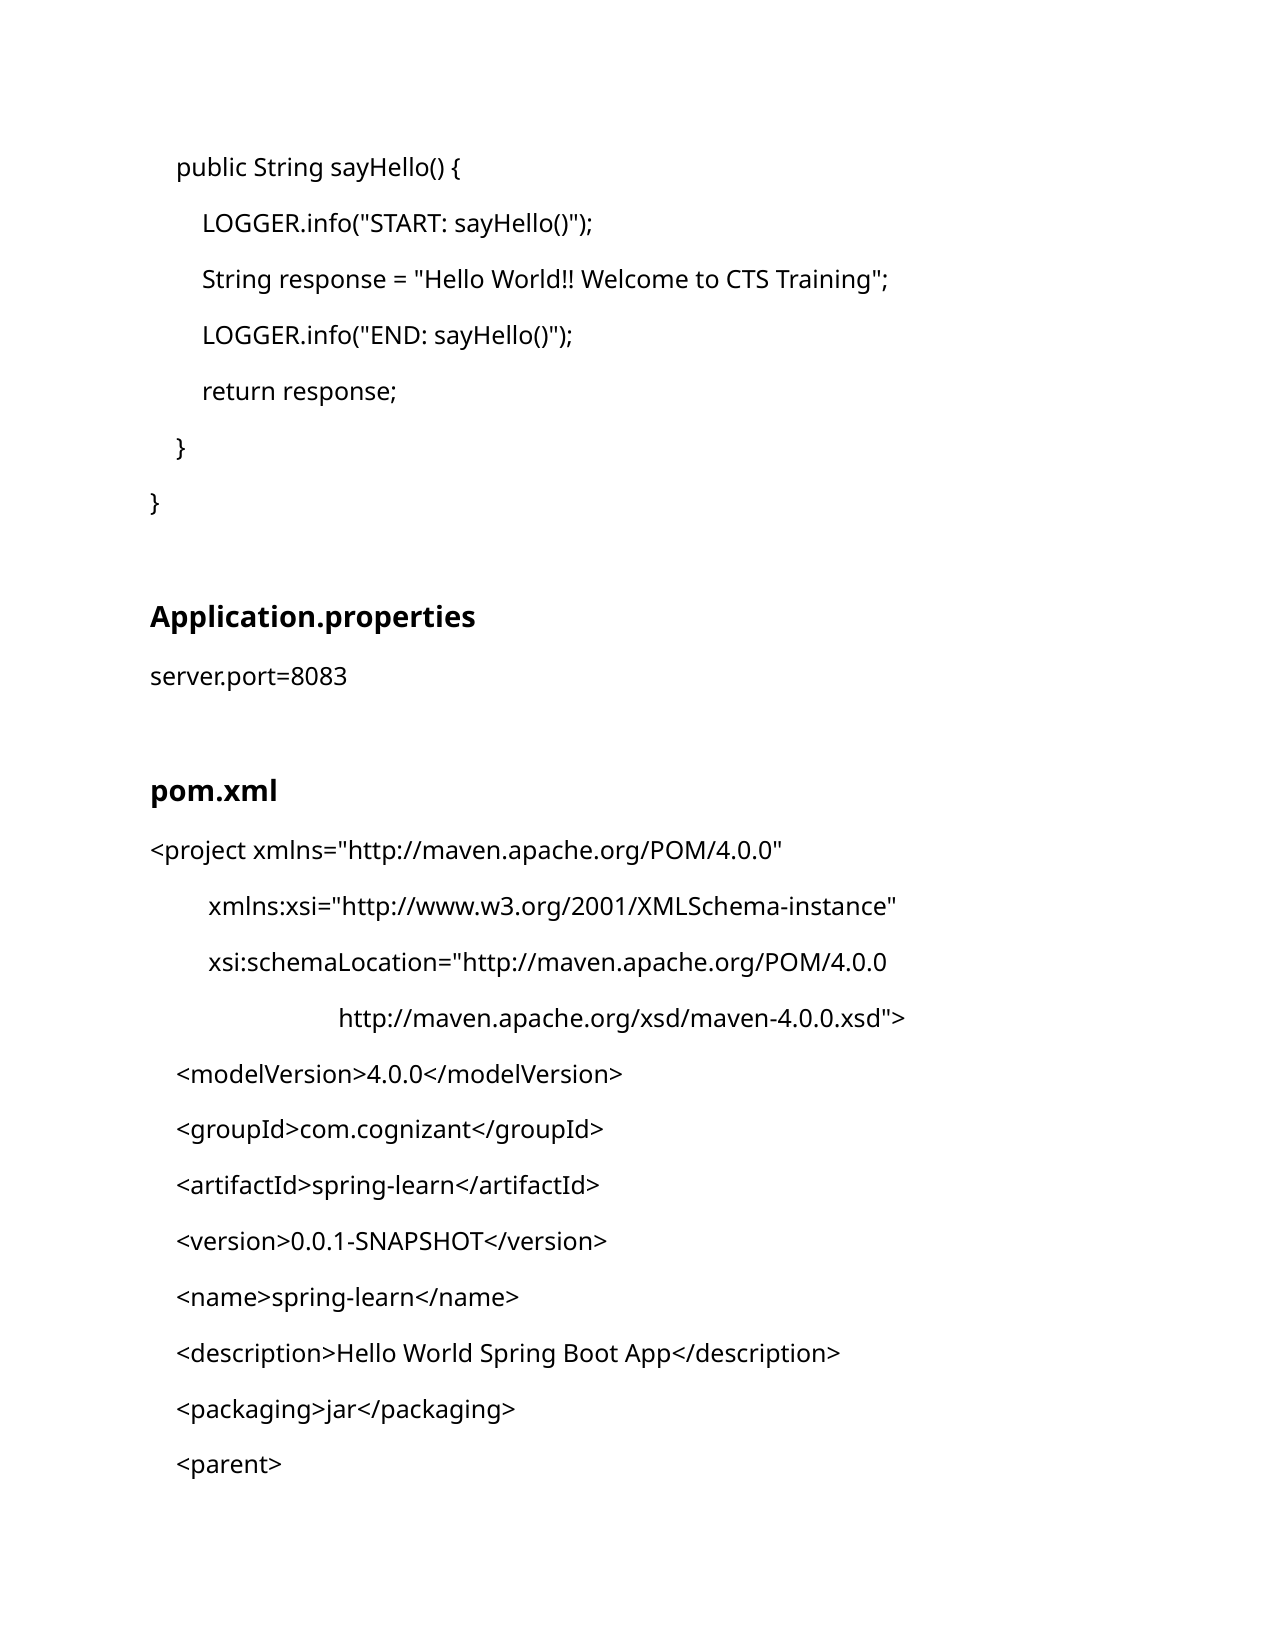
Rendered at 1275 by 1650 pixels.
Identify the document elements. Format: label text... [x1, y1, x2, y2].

text LOGGER.info("START: sayHello()"); [150, 206, 1125, 240]
text server.port=8083 [150, 659, 1125, 693]
text <artifactId>spring-learn</artifactId> [150, 1168, 1125, 1202]
text <parent> [150, 1447, 1125, 1481]
text } [150, 485, 1125, 519]
text <modelVersion>4.0.0</modelVersion> [150, 1056, 1125, 1090]
text http://maven.apache.org/xsd/maven-4.0.0.xsd"> [150, 1000, 1125, 1034]
text <version>0.0.1-SNAPSHOT</version> [150, 1224, 1125, 1258]
text Application.properties [150, 597, 1125, 636]
text <groupId>com.cognizant</groupId> [150, 1112, 1125, 1146]
text xmlns:xsi="http://www.w3.org/2001/XMLSchema-instance" [150, 889, 1125, 923]
text <name>spring-learn</name> [150, 1279, 1125, 1314]
text xsi:schemaLocation="http://maven.apache.org/POM/4.0.0 [150, 944, 1125, 979]
text return response; [150, 373, 1125, 407]
text <project xmlns="http://maven.apache.org/POM/4.0.0" [150, 833, 1125, 867]
text } [150, 429, 1125, 463]
text String response = "Hello World!! Welcome to CTS Training"; [150, 262, 1125, 296]
text <description>Hello World Spring Boot App</description> [150, 1335, 1125, 1369]
text LOGGER.info("END: sayHello()"); [150, 317, 1125, 352]
text <packaging>jar</packaging> [150, 1391, 1125, 1425]
text public String sayHello() { [150, 150, 1125, 184]
text pom.xml [150, 771, 1125, 810]
